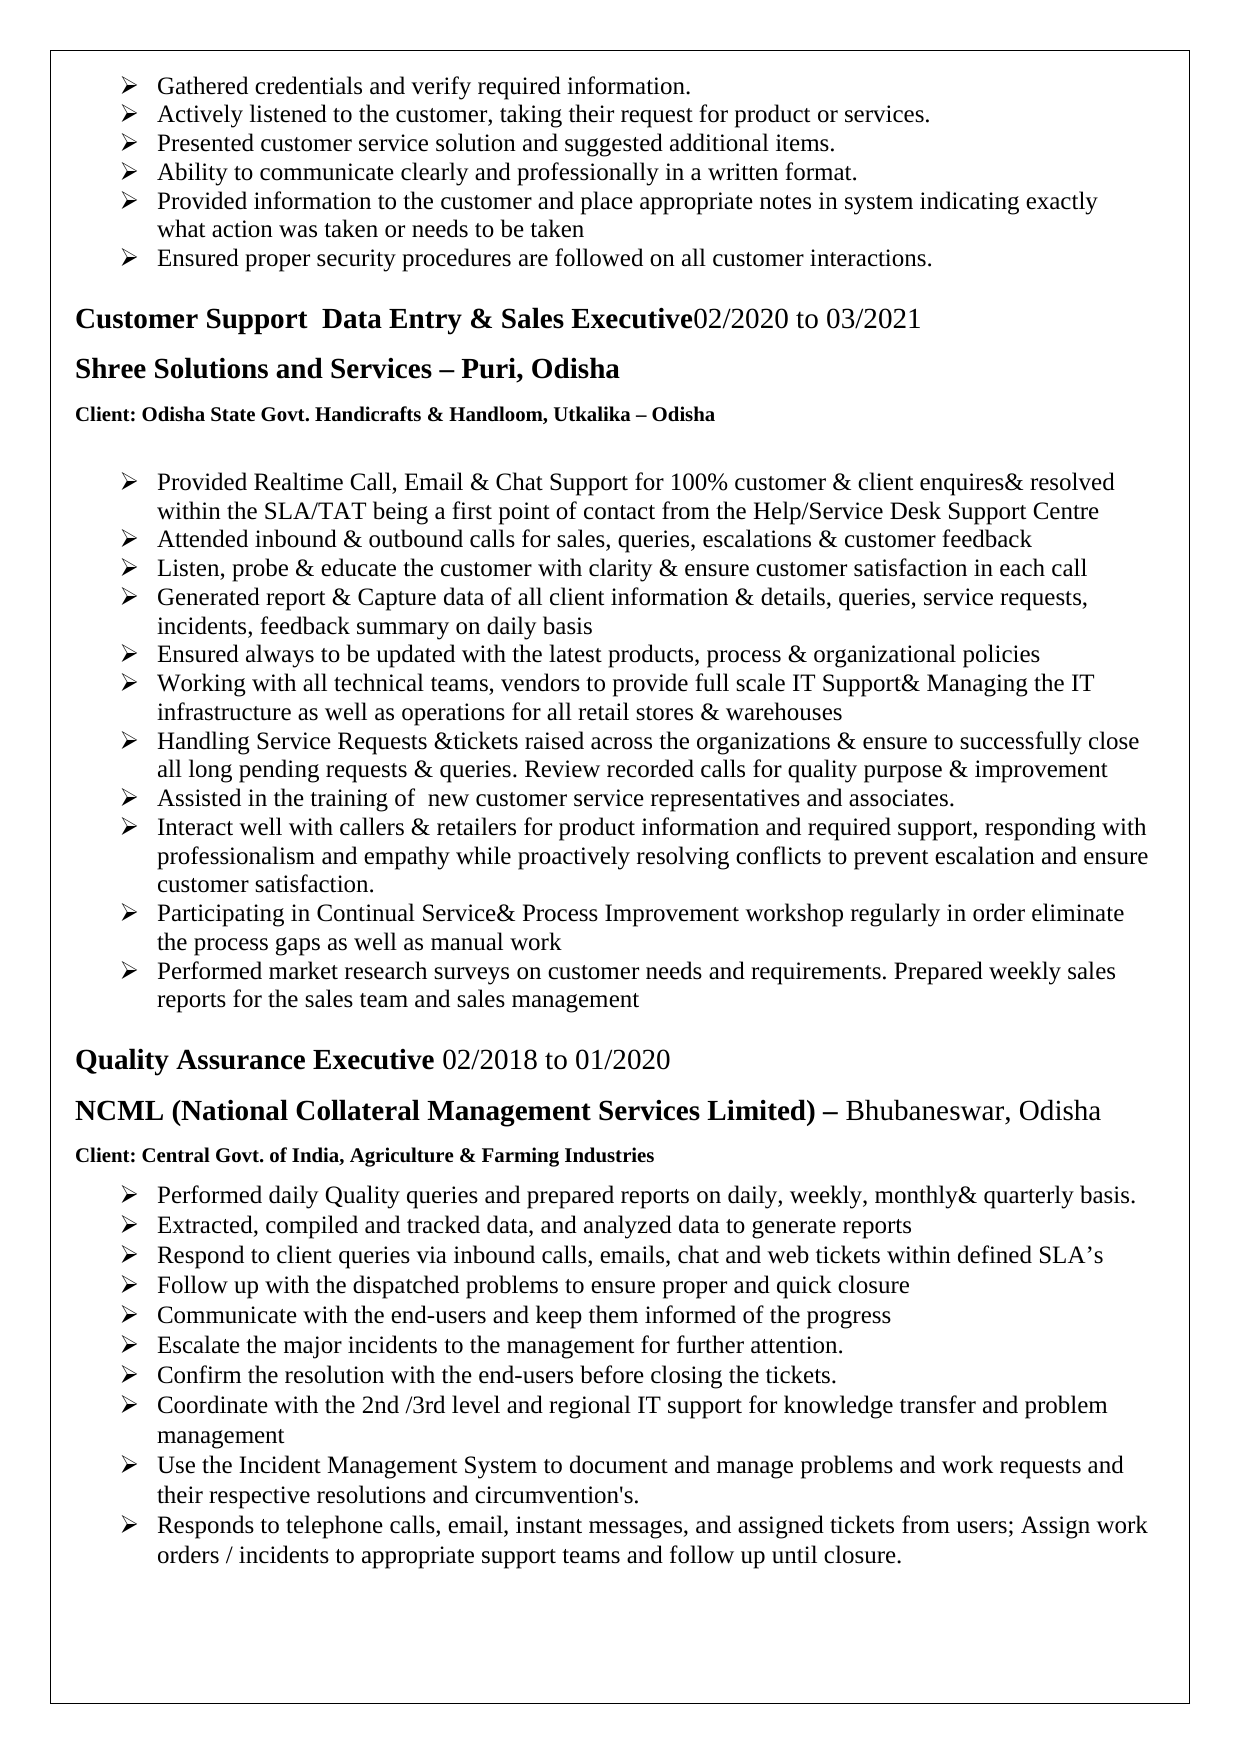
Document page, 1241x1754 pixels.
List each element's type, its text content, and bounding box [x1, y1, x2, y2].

list Follow up with the dispatched problems to ensure proper and quick closure [119, 1269, 1151, 1299]
list Working with all technical teams, vendors to provide full scale IT Support& Managing the IT infrastructure as well as operations for all retail stores & warehouses [119, 668, 1151, 726]
list Extracted, compiled and tracked data, and analyzed data to generate reports [119, 1209, 1151, 1239]
list Generated report & Capture data of all client information & details, queries, service requests, incidents, feedback summary on daily basis [119, 582, 1151, 639]
list Listen, probe & educate the customer with clarity & ensure customer satisfaction in each call [119, 553, 1151, 582]
list Provided Realtime Call, Email & Chat Support for 100% customer & client enquires& resolved within the SLA/TAT being a first point of contact from the Help/Service Desk Support Centre [119, 467, 1151, 524]
list Responds to telephone calls, email, instant messages, and assigned tickets from users; Assign work orders / incidents to appropriate support teams and follow up until closure. [119, 1509, 1151, 1569]
text Shree Solutions and Services – Puri, Odisha [75, 352, 1151, 385]
list Attended inbound & outbound calls for sales, queries, escalations & customer feedback [119, 524, 1151, 553]
list Gathered credentials and verify required information. [119, 71, 1151, 99]
text NCML (National Collateral Management Services Limited) – Bhubaneswar, Odisha [75, 1093, 1151, 1126]
list Ensured always to be updated with the latest products, process & organizational policies [119, 639, 1151, 668]
list Interact well with callers & retailers for product information and required support, responding with professionalism and empathy while proactively resolving conflicts to prevent escalation and ensure customer satisfaction. [119, 812, 1151, 898]
list Communicate with the end-users and keep them informed of the progress [119, 1299, 1151, 1329]
list Coordinate with the 2nd /3rd level and regional IT support for knowledge transfer and problem management [119, 1389, 1151, 1449]
list Ensured proper security procedures are followed on all customer interactions. [119, 243, 1151, 272]
list Presented customer service solution and suggested additional items. [119, 128, 1151, 157]
text Quality Assurance Executive 02/2018 to 01/2020 [75, 1042, 1151, 1076]
list Ability to communicate clearly and professionally in a written format. [119, 157, 1151, 186]
list Performed market research surveys on customer needs and requirements. Prepared weekly sales reports for the sales team and sales management [119, 956, 1151, 1013]
list Confirm the resolution with the end-users before closing the tickets. [119, 1359, 1151, 1389]
list Use the Incident Management System to document and manage problems and work requests and their respective resolutions and circumvention's. [119, 1449, 1151, 1509]
list Escalate the major incidents to the management for further attention. [119, 1329, 1151, 1359]
list Performed daily Quality queries and prepared reports on daily, weekly, monthly& quarterly basis. [119, 1179, 1151, 1209]
list Provided information to the customer and place appropriate notes in system indicating exactly what action was taken or needs to be taken [119, 186, 1151, 243]
list Actively listened to the customer, taking their request for product or services. [119, 99, 1151, 128]
list Respond to client queries via inbound calls, emails, chat and web tickets within defined SLA’s [119, 1239, 1151, 1269]
list Participating in Continual Service& Process Improvement workshop regularly in order eliminate the process gaps as well as manual work [119, 898, 1151, 956]
text Customer Support Data Entry & Sales Executive02/2020 to 03/2021 [75, 301, 1151, 335]
list Handling Service Requests &tickets raised across the organizations & ensure to successfully close all long pending requests & queries. Review recorded calls for quality purpose & improvement [119, 726, 1151, 783]
text Client: Odisha State Govt. Handicrafts & Handloom, Utkalika – Odisha [75, 402, 1151, 426]
text Client: Central Govt. of India, Agriculture & Farming Industries [75, 1143, 1151, 1167]
list Assisted in the training of new customer service representatives and associates. [119, 783, 1151, 812]
